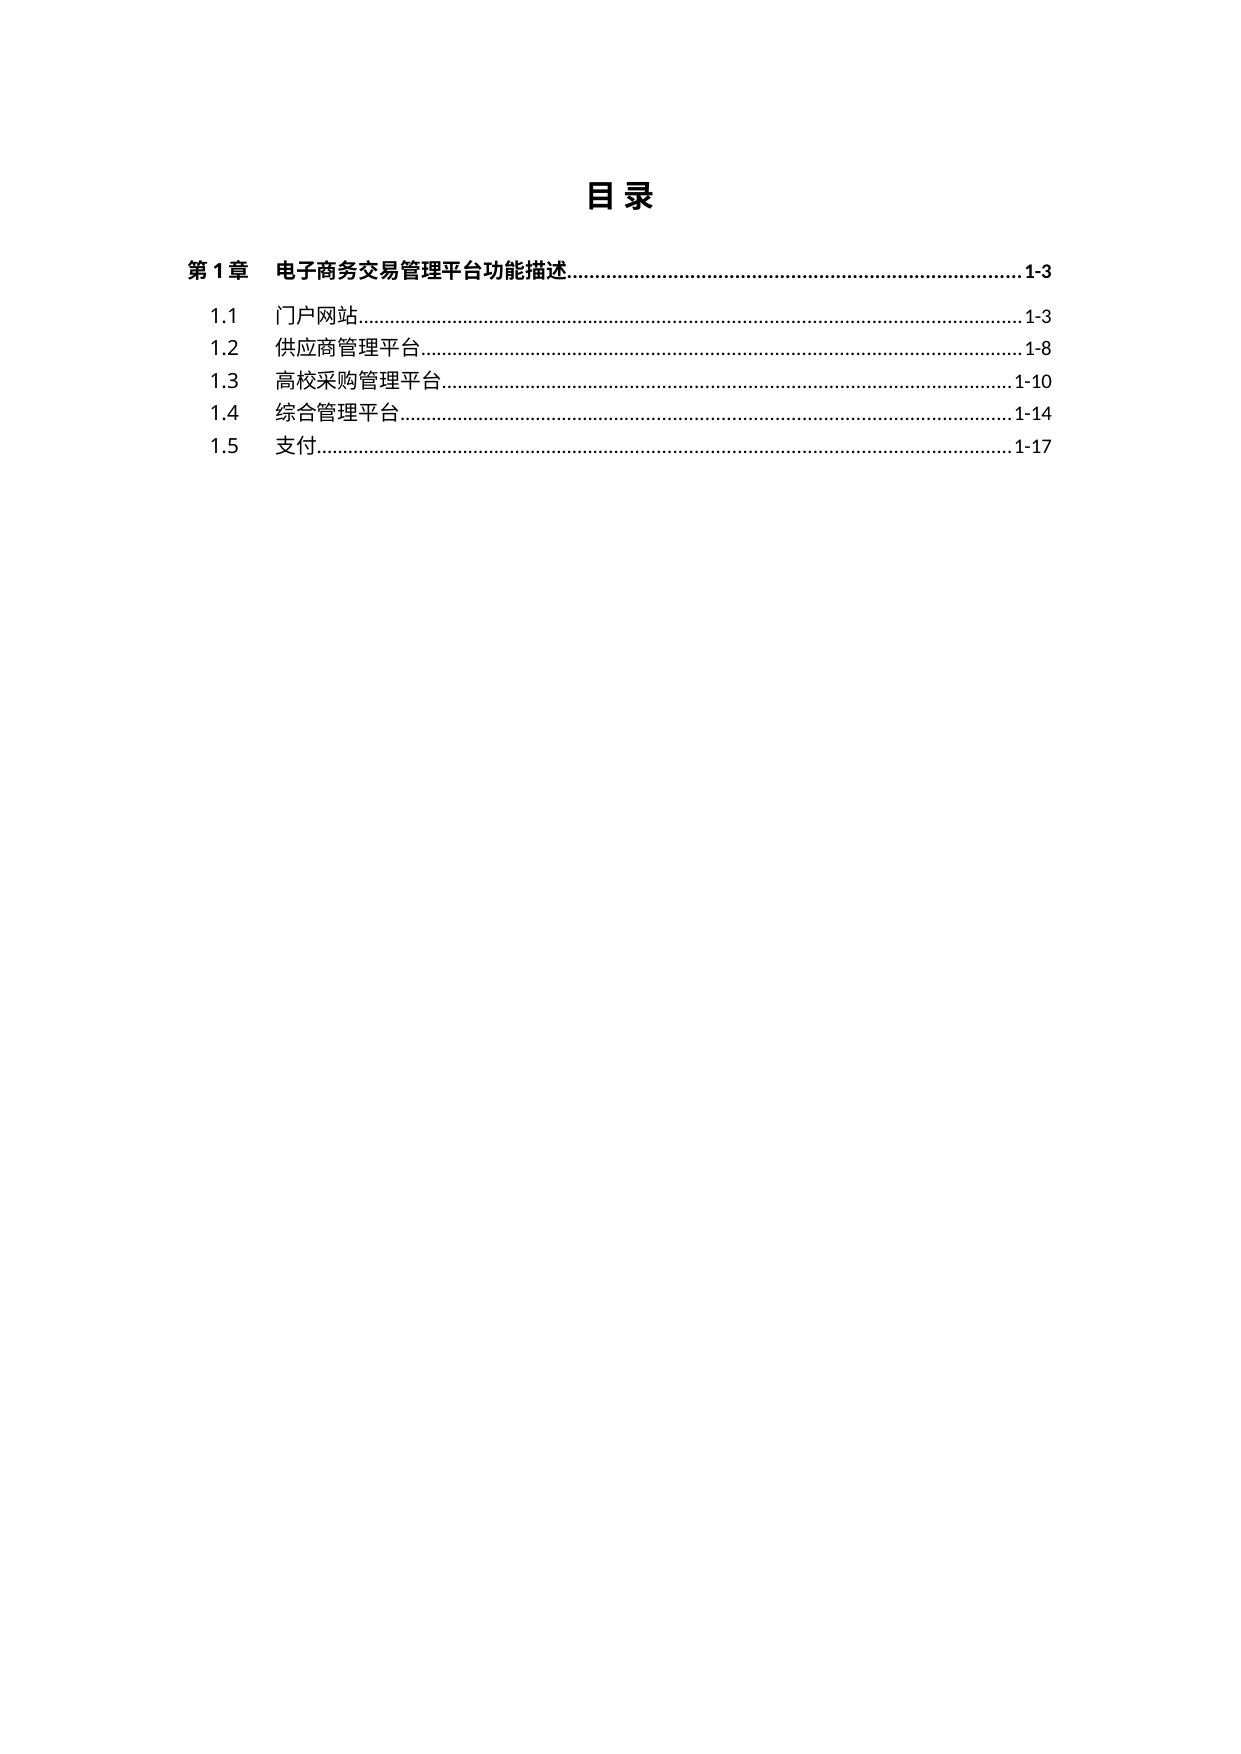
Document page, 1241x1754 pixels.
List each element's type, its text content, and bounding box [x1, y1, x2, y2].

text 1.2 供应商管理平台 1-8 [209, 330, 1053, 363]
text 目 录 [187, 162, 1053, 227]
text 第1章 电子商务交易管理平台功能描述 1-3 [187, 253, 1053, 285]
text 1.1 门户网站 1-3 [209, 298, 1053, 330]
text 1.4 综合管理平台 1-14 [209, 395, 1053, 428]
text 1.5 支付 1-17 [209, 428, 1053, 460]
text 1.3 高校采购管理平台 1-10 [209, 363, 1053, 395]
